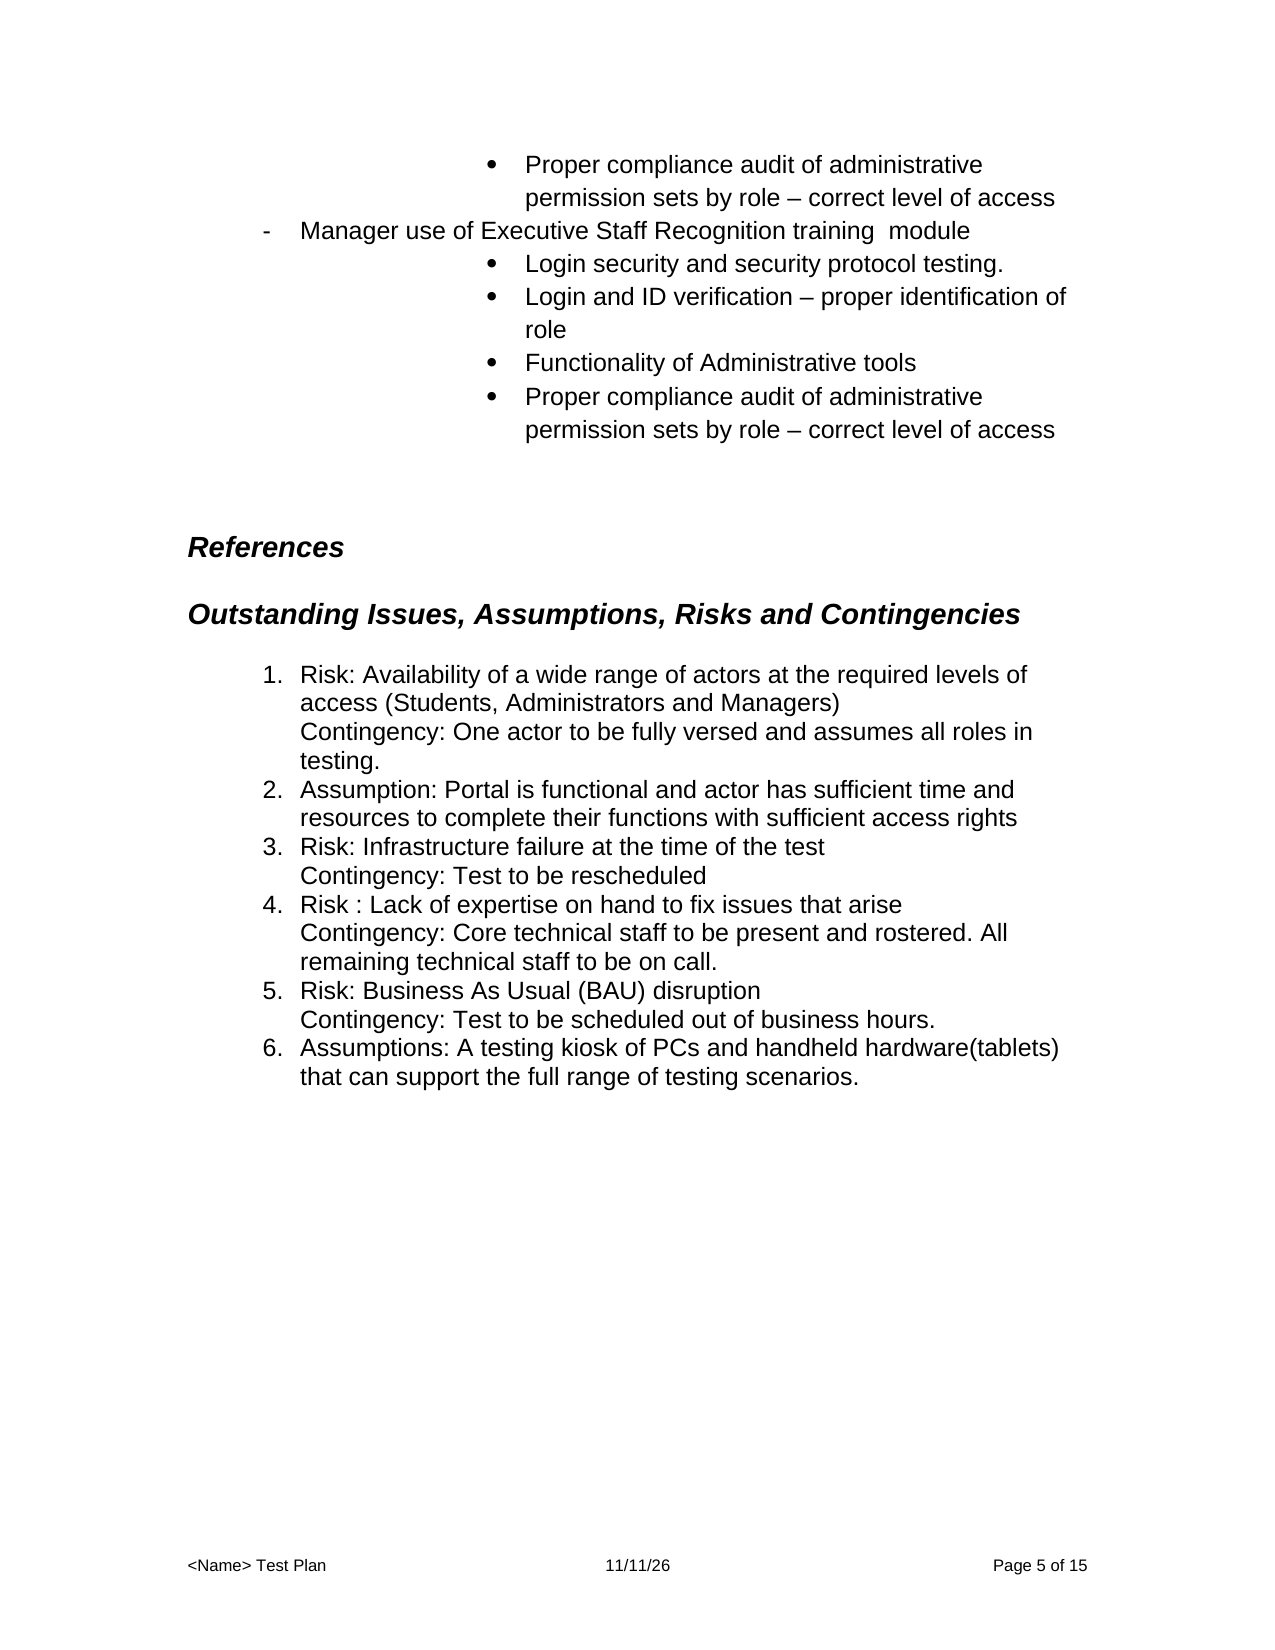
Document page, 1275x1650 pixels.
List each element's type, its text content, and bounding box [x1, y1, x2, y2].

list Risk: Infrastructure failure at the time of the test [262, 832, 1087, 861]
list Assumption: Portal is functional and actor has sufficient time and resources to complete their functions with sufficient access rights [262, 775, 1087, 832]
list Proper compliance audit of administrative permission sets by role – correct level of access [487, 382, 1087, 443]
text Contingency: One actor to be fully versed and assumes all roles in testing. [300, 717, 1087, 775]
text Contingency: Test to be scheduled out of business hours. [300, 1005, 1087, 1033]
list Risk: Business As Usual (BAU) disruption [262, 976, 1087, 1005]
list Risk : Lack of expertise on hand to fix issues that arise [262, 890, 1087, 918]
subtitle References [187, 530, 1087, 564]
list Login and ID verification – proper identification of role [487, 282, 1087, 344]
list Risk: Availability of a wide range of actors at the required levels of access (Students, Administrators and Managers) [262, 660, 1087, 717]
text Contingency: Core technical staff to be present and rostered. All remaining technical staff to be on call. [300, 918, 1087, 976]
list Manager use of Executive Staff Recognition training module [262, 216, 1087, 245]
subtitle Outstanding Issues, Assumptions, Risks and Contingencies [187, 597, 1087, 631]
list Functionality of Administrative tools [487, 348, 1087, 377]
list Assumptions: A testing kiosk of PCs and handheld hardware(tablets) that can support the full range of testing scenarios. [262, 1033, 1087, 1091]
text Contingency: Test to be rescheduled [300, 861, 1087, 890]
list Proper compliance audit of administrative permission sets by role – correct level of access [487, 150, 1087, 212]
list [487, 249, 1087, 278]
